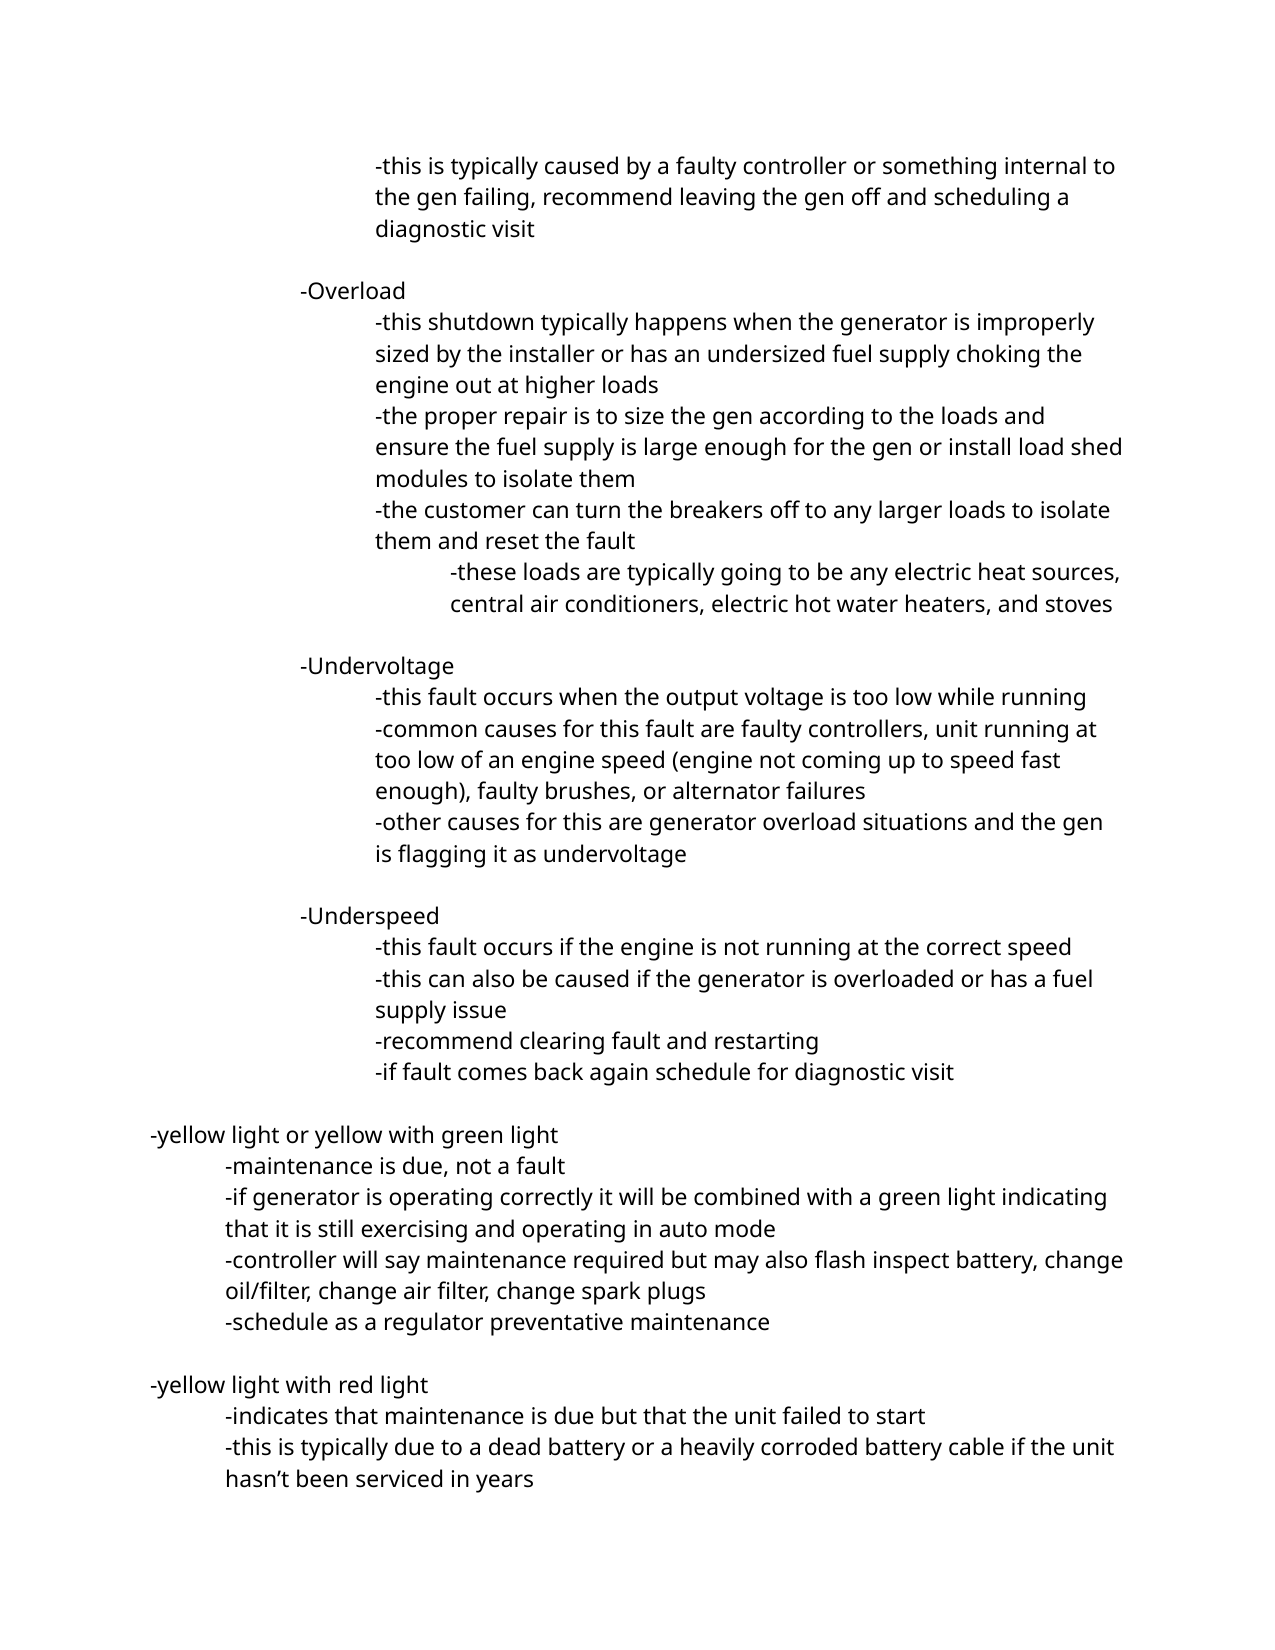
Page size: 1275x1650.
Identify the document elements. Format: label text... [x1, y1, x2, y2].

text -recommend clearing fault and restarting [300, 1025, 1125, 1056]
text -common causes for this fault are faulty controllers, unit running at too low of an engine speed (engine not coming up to speed fast enough), faulty brushes, or alternator failures [375, 712, 1125, 806]
text -this shutdown typically happens when the generator is improperly sized by the installer or has an undersized fuel supply choking the engine out at higher loads [375, 306, 1125, 400]
text -this fault occurs if the engine is not running at the correct speed [300, 931, 1125, 962]
text -indicates that maintenance is due but that the unit failed to start [150, 1400, 1125, 1431]
text -Overload [225, 275, 1125, 306]
text -these loads are typically going to be any electric heat sources, central air conditioners, electric hot water heaters, and stoves [450, 556, 1125, 619]
text -maintenance is due, not a fault [150, 1150, 1125, 1181]
text -if generator is operating correctly it will be combined with a green light indicating that it is still exercising and operating in auto mode [225, 1181, 1125, 1244]
text -if fault comes back again schedule for diagnostic visit [300, 1056, 1125, 1087]
text -yellow light with red light [150, 1369, 1125, 1400]
text -this is typically due to a dead battery or a heavily corroded battery cable if the unit hasn’t been serviced in years [225, 1431, 1125, 1494]
text -this can also be caused if the generator is overloaded or has a fuel supply issue [375, 962, 1125, 1025]
text -schedule as a regulator preventative maintenance [150, 1306, 1125, 1337]
text -Underspeed [300, 900, 1125, 931]
text -other causes for this are generator overload situations and the gen is flagging it as undervoltage [375, 806, 1125, 869]
text -the proper repair is to size the gen according to the loads and ensure the fuel supply is large enough for the gen or install load shed modules to isolate them [375, 400, 1125, 494]
text -this fault occurs when the output voltage is too low while running [150, 681, 1125, 712]
text -the customer can turn the breakers off to any larger loads to isolate them and reset the fault [375, 494, 1125, 556]
text -controller will say maintenance required but may also flash inspect battery, change oil/filter, change air filter, change spark plugs [225, 1244, 1125, 1306]
text -this is typically caused by a faulty controller or something internal to the gen failing, recommend leaving the gen off and scheduling a diagnostic visit [375, 150, 1125, 244]
text -yellow light or yellow with green light [150, 1119, 1125, 1150]
text -Undervoltage [150, 650, 1125, 681]
